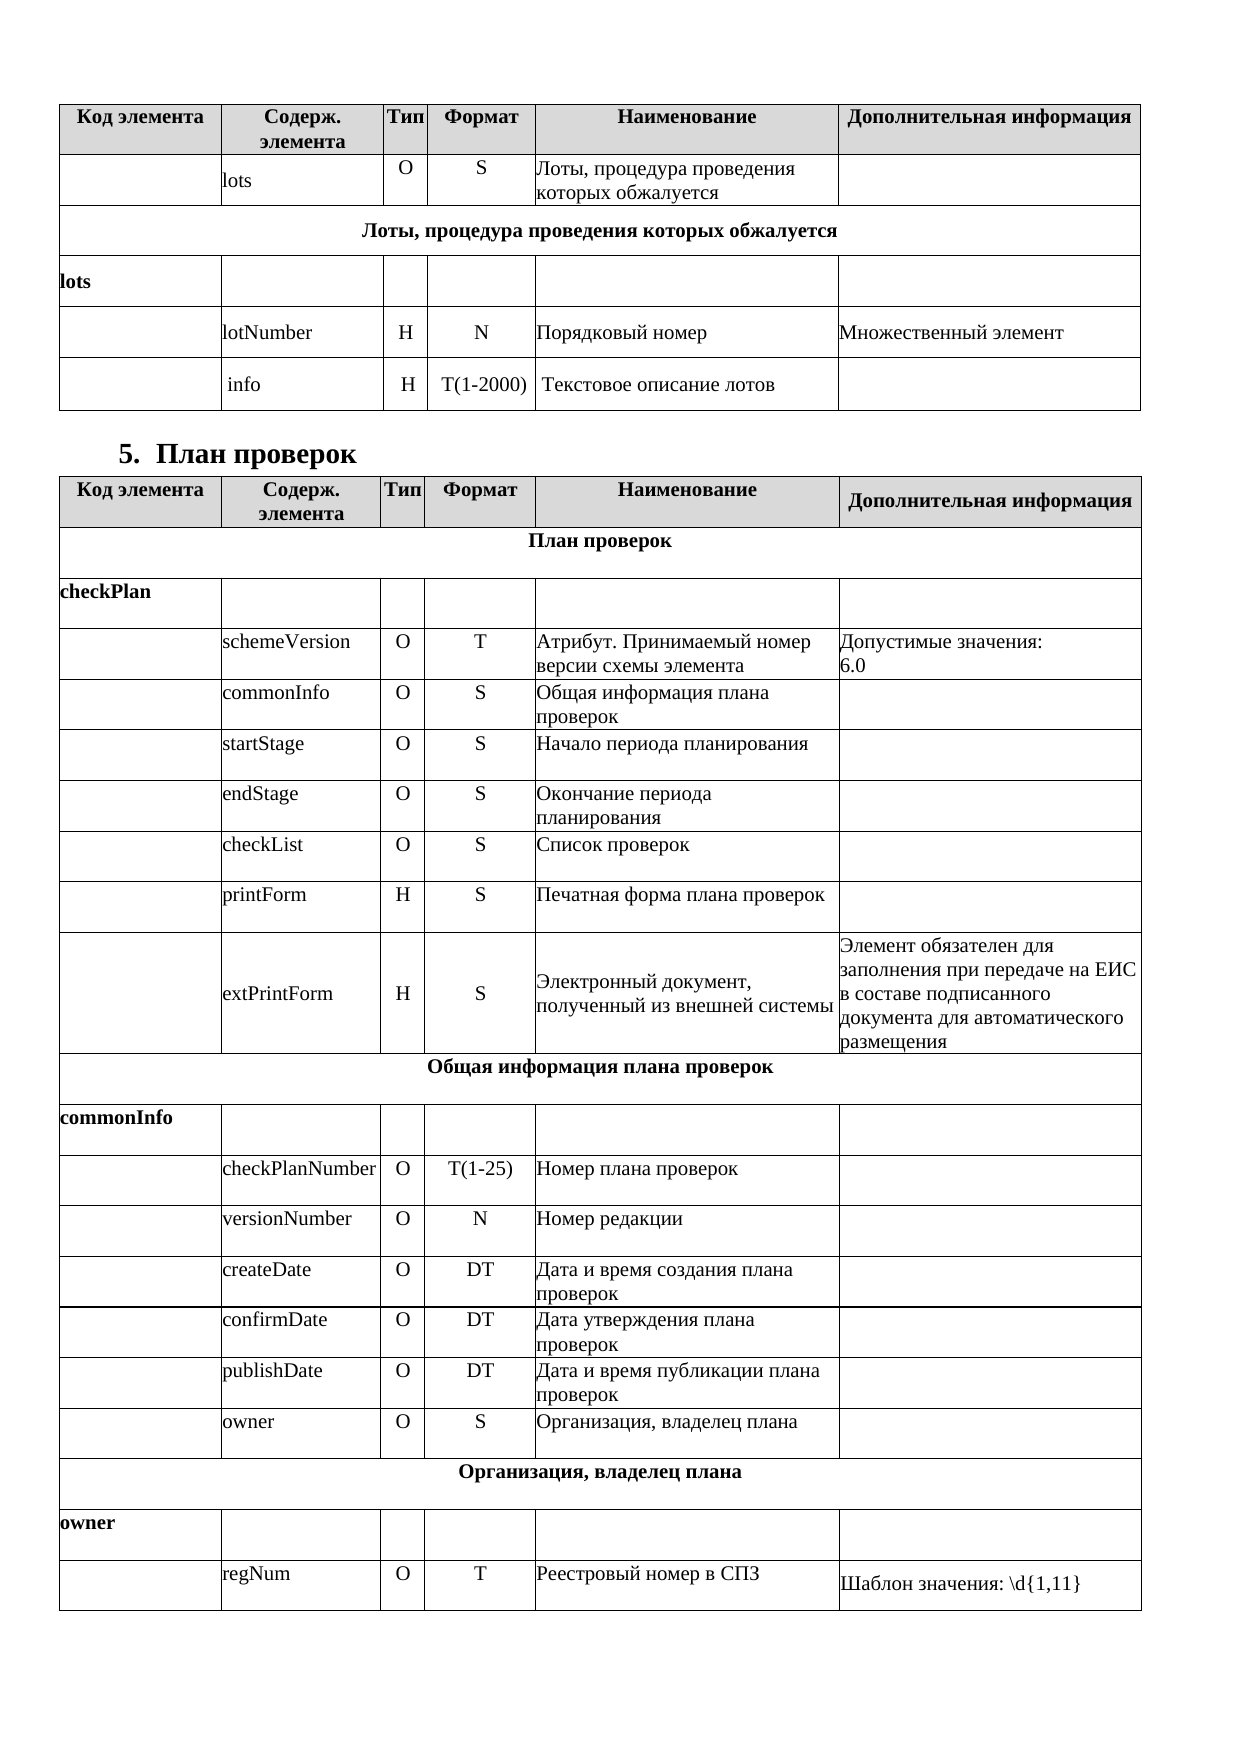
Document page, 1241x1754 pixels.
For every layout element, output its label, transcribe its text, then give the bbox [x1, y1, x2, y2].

table_cell [839, 256, 1140, 306]
table_header Тип [381, 477, 424, 527]
table_header Наименование [536, 477, 839, 527]
subtitle План проверок [118, 436, 1152, 470]
table_cell [840, 579, 1141, 628]
table_cell [381, 579, 424, 628]
table_cell O [381, 1561, 424, 1610]
table_cell versionNumber [222, 1206, 380, 1256]
table_header Формат [425, 477, 535, 527]
table_cell O [381, 1257, 424, 1306]
table_cell printForm [222, 882, 380, 932]
table_cell createDate [222, 1257, 380, 1306]
table_cell [840, 1358, 1141, 1408]
table_cell [60, 1206, 221, 1256]
table_cell [60, 155, 221, 205]
table_cell N [425, 1206, 535, 1256]
table_cell [425, 579, 535, 628]
table_cell [60, 1308, 221, 1357]
table_cell [60, 933, 221, 1053]
table_cell O [381, 832, 424, 881]
table_cell [425, 1105, 535, 1154]
table_cell План проверок [60, 528, 1141, 577]
table_cell lots [222, 155, 383, 205]
table_cell [381, 1105, 424, 1154]
table_cell Печатная форма плана проверок [536, 882, 839, 932]
table_cell Элемент обязателен для заполнения при передаче на ЕИС в составе подписанного документа для автоматического размещения [840, 933, 1141, 1053]
table_cell [536, 1510, 839, 1559]
table_cell [840, 1206, 1141, 1256]
table_cell [428, 256, 535, 306]
table_cell O [381, 1308, 424, 1357]
table_cell Дата и время создания плана проверок [536, 1257, 839, 1306]
table_cell S [425, 832, 535, 881]
table_cell Допустимые значения: 6.0 [840, 629, 1141, 679]
table_cell T(1-25) [425, 1156, 535, 1205]
table_cell O [381, 680, 424, 729]
table_cell O [381, 1409, 424, 1458]
table_cell [384, 256, 427, 306]
table_cell [840, 730, 1141, 780]
table_cell [60, 882, 221, 932]
table_cell Общая информация плана проверок [536, 680, 839, 729]
table_cell commonInfo [60, 1105, 221, 1154]
table_cell [840, 1257, 1141, 1306]
table_cell checkPlan [60, 579, 221, 628]
table_cell [839, 358, 1140, 410]
table_cell [60, 1257, 221, 1306]
table_cell [840, 1308, 1141, 1357]
table_cell [60, 1156, 221, 1205]
table_cell Шаблон значения: \d{1,11} [840, 1561, 1141, 1610]
table_cell DT [425, 1358, 535, 1408]
table_cell Окончание периода планирования [536, 781, 839, 831]
table_cell H [384, 358, 427, 410]
table_cell S [425, 1409, 535, 1458]
table_header Наименование [536, 105, 838, 154]
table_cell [536, 155, 838, 205]
table_cell [60, 730, 221, 780]
table_cell lotNumber [222, 307, 383, 357]
table_cell S [425, 882, 535, 932]
table_cell owner [222, 1409, 380, 1458]
table_header Дополнительная информация [840, 477, 1141, 527]
table_cell [60, 1358, 221, 1408]
table_header Код элемента [60, 477, 221, 527]
table_cell S [428, 155, 535, 205]
table_cell Электронный документ, полученный из внешней системы [536, 933, 839, 1053]
table_cell Организация, владелец плана [60, 1459, 1141, 1509]
table_cell Список проверок [536, 832, 839, 881]
table_cell DT [425, 1308, 535, 1357]
table_cell info [222, 358, 383, 410]
table_cell Порядковый номер [536, 307, 838, 357]
table_cell [840, 1156, 1141, 1205]
table_cell regNum [222, 1561, 380, 1610]
table_header Содерж. элемента [222, 477, 380, 527]
table_cell O [381, 781, 424, 831]
table_cell [381, 1510, 424, 1559]
table_cell [60, 1561, 221, 1610]
table_cell Дата и время публикации плана проверок [536, 1358, 839, 1408]
table_cell H [381, 882, 424, 932]
table_cell DT [425, 1257, 535, 1306]
table_cell O [381, 1156, 424, 1205]
table_cell [840, 781, 1141, 831]
table_cell [60, 781, 221, 831]
table_cell Атрибут. Принимаемый номер версии схемы элемента [536, 629, 839, 679]
table_cell Номер плана проверок [536, 1156, 839, 1205]
table_cell startStage [222, 730, 380, 780]
table_cell Реестровый номер в СПЗ [536, 1561, 839, 1610]
table_cell O [381, 730, 424, 780]
table_cell Начало периода планирования [536, 730, 839, 780]
table_cell S [425, 933, 535, 1053]
table_cell [840, 1105, 1141, 1154]
table_cell О [381, 629, 424, 679]
table_cell [840, 1409, 1141, 1458]
table_header Код элемента [60, 105, 221, 154]
table_header Формат [428, 105, 535, 154]
table_cell schemeVersion [222, 629, 380, 679]
table_cell Текстовое описание лотов [536, 358, 838, 410]
table_cell [536, 579, 839, 628]
table_cell O [384, 155, 427, 205]
table_cell T(1-2000) [428, 358, 535, 410]
table_cell [839, 155, 1140, 205]
table_cell lots [60, 256, 221, 306]
table_header Содерж. элемента [222, 105, 383, 154]
table_cell H [384, 307, 427, 357]
table_cell [60, 358, 221, 410]
table_cell [60, 680, 221, 729]
table_cell [60, 1409, 221, 1458]
table_header Тип [384, 105, 427, 154]
table_cell [536, 256, 838, 306]
table_cell [840, 882, 1141, 932]
table_cell [840, 680, 1141, 729]
table_cell S [425, 680, 535, 729]
table_cell О [381, 1358, 424, 1408]
table_cell [840, 832, 1141, 881]
table_cell Лоты, процедура проведения которых обжалуется [60, 206, 1140, 255]
table_cell T [425, 1561, 535, 1610]
table_cell [60, 307, 221, 357]
table_cell Общая информация плана проверок [60, 1054, 1141, 1104]
table_cell S [425, 781, 535, 831]
table_cell commonInfo [222, 680, 380, 729]
table_cell Организация, владелец плана [536, 1409, 839, 1458]
table_cell confirmDate [222, 1308, 380, 1357]
table_cell N [428, 307, 535, 357]
table_cell [60, 832, 221, 881]
table_cell [425, 1510, 535, 1559]
table_cell Т [425, 629, 535, 679]
table_header Дополнительная информация [839, 105, 1140, 154]
table_cell [536, 1105, 839, 1154]
table_cell Н [381, 933, 424, 1053]
table_cell endStage [222, 781, 380, 831]
table_cell checkList [222, 832, 380, 881]
table_cell O [381, 1206, 424, 1256]
table_cell Номер редакции [536, 1206, 839, 1256]
table_cell Множественный элемент [839, 307, 1140, 357]
table_cell [222, 1510, 380, 1559]
table_cell checkPlanNumber [222, 1156, 380, 1205]
table_cell Дата утверждения плана проверок [536, 1308, 839, 1357]
table_cell [840, 1510, 1141, 1559]
table_cell [222, 256, 383, 306]
table_cell extPrintForm [222, 933, 380, 1053]
table_cell S [425, 730, 535, 780]
table_cell [222, 579, 380, 628]
table_cell publishDate [222, 1358, 380, 1408]
table_cell owner [60, 1510, 221, 1559]
table_cell [222, 1105, 380, 1154]
table_cell [60, 629, 221, 679]
